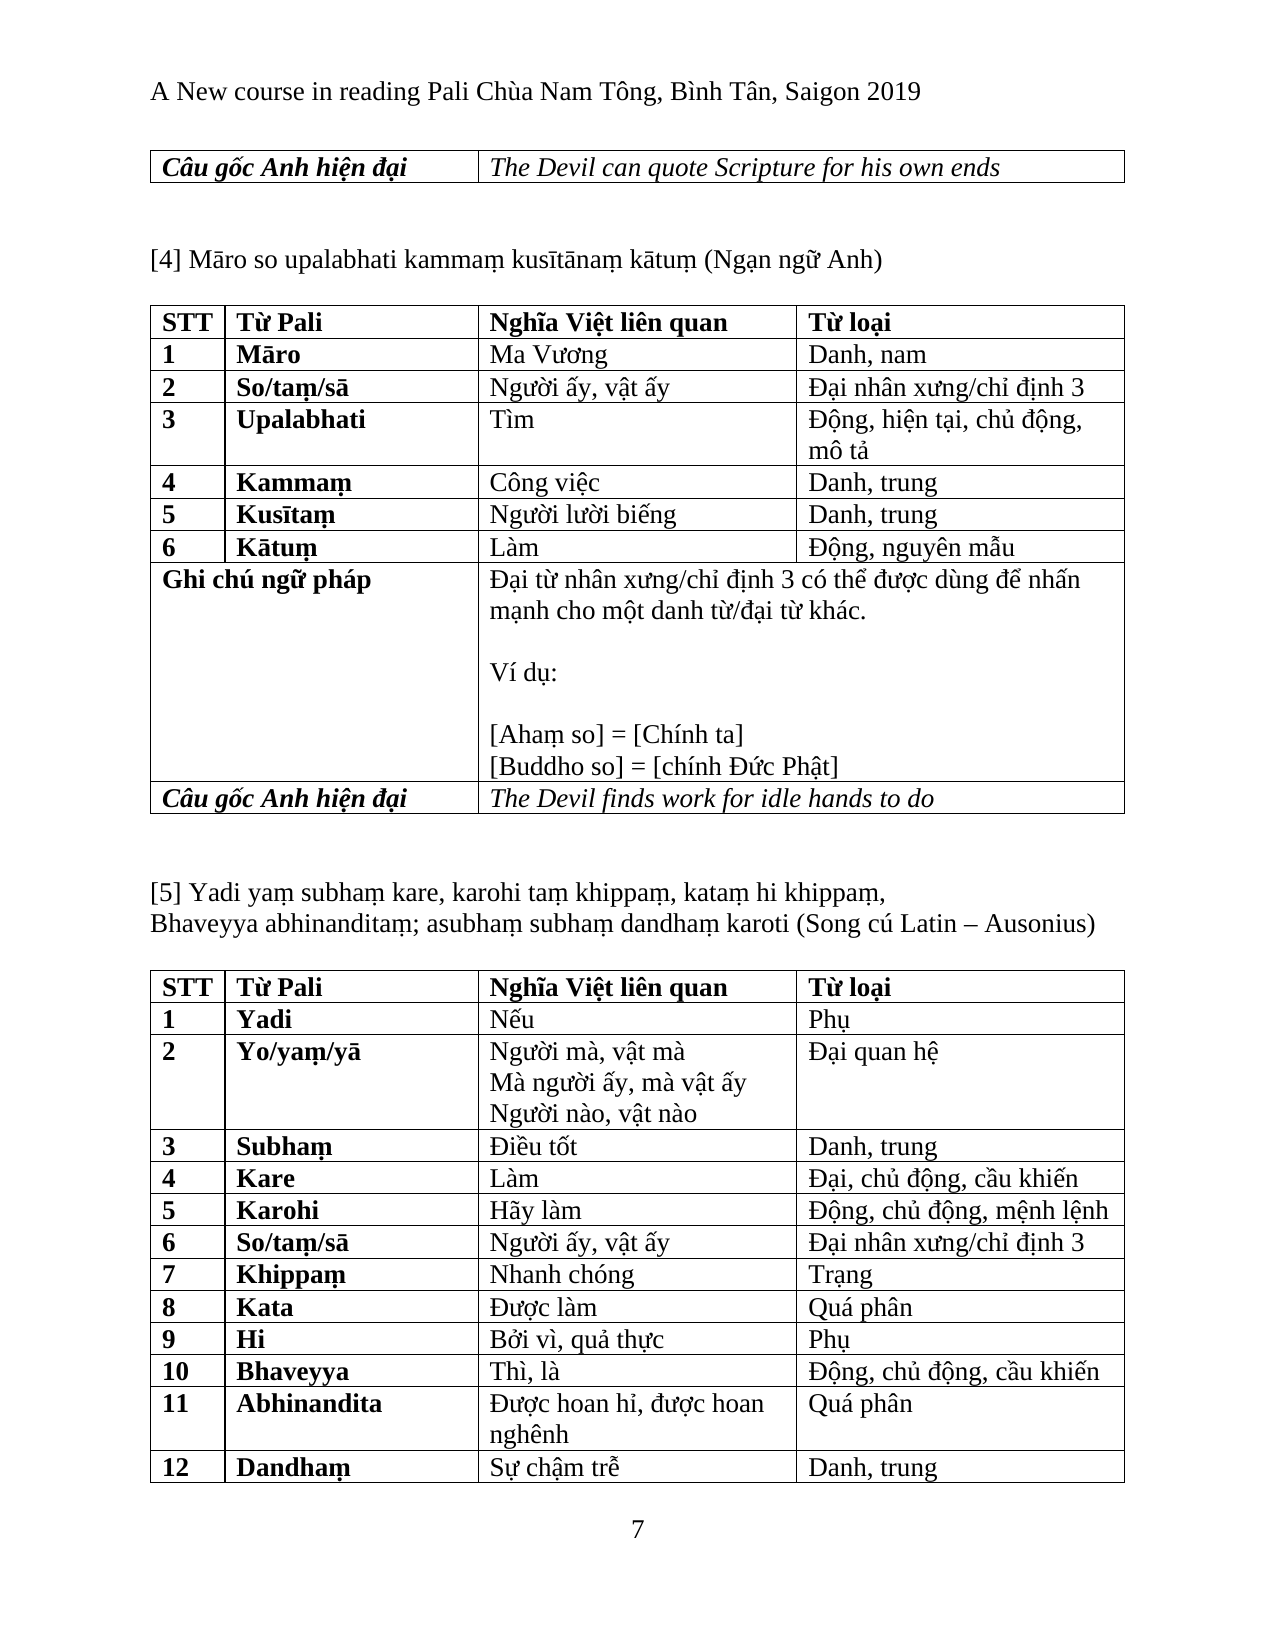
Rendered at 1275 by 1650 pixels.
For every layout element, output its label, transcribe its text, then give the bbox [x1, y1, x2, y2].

table_cell Phụ [797, 1323, 1124, 1354]
table_cell Làm [479, 1162, 796, 1193]
table_cell Quá phân [797, 1291, 1124, 1322]
table_cell Sự chậm trễ [479, 1451, 796, 1482]
table_cell Được làm [479, 1291, 796, 1322]
table_cell 2 [151, 1035, 224, 1129]
table_header Từ loại [797, 971, 1124, 1002]
table_cell Đại nhân xưng/chỉ định 3 [797, 1226, 1124, 1257]
table_cell The Devil finds work for idle hands to do [479, 782, 1124, 813]
table_header STT [151, 306, 224, 338]
table_cell 4 [151, 1162, 224, 1193]
table_cell 3 [151, 1130, 224, 1161]
table_cell Danh, trung [797, 499, 1124, 530]
table_cell So/taṃ/sā [226, 1226, 478, 1257]
table_cell Người ấy, vật ấy [479, 1226, 796, 1257]
table_cell 6 [151, 531, 224, 562]
table_cell Người lười biếng [479, 499, 796, 530]
table_cell Đại, chủ động, cầu khiến [797, 1162, 1124, 1193]
table_cell Động, hiện tại, chủ động, mô tả [797, 403, 1124, 465]
table_cell Đại nhân xưng/chỉ định 3 [797, 371, 1124, 402]
table_cell Nhanh chóng [479, 1259, 796, 1290]
table_cell Động, chủ động, cầu khiến [797, 1355, 1124, 1386]
table_cell Động, chủ động, mệnh lệnh [797, 1194, 1124, 1225]
table_cell 8 [151, 1291, 224, 1322]
table_cell Bhaveyya [226, 1355, 478, 1386]
table_cell Tìm [479, 403, 796, 465]
table_cell 1 [151, 1003, 224, 1034]
table_cell Yadi [226, 1003, 478, 1034]
table_cell Hi [226, 1323, 478, 1354]
table_cell Karohi [226, 1194, 478, 1225]
table_cell Được hoan hỉ, được hoan nghênh [479, 1387, 796, 1449]
text [5] Yadi yaṃ subhaṃ kare, karohi taṃ khippaṃ, kataṃ hi khippaṃ, [150, 876, 1125, 908]
table_cell Māro [226, 339, 478, 370]
table_cell Kammaṃ [226, 466, 478, 497]
table_cell Hãy làm [479, 1194, 796, 1225]
table_cell Phụ [797, 1003, 1124, 1034]
table_cell Danh, nam [797, 339, 1124, 370]
table_cell Bởi vì, quả thực [479, 1323, 796, 1354]
table_cell Khippaṃ [226, 1259, 478, 1290]
text [4] Māro so upalabhati kammaṃ kusītānaṃ kātuṃ (Ngạn ngữ Anh) [150, 243, 1125, 274]
table_cell Làm [479, 531, 796, 562]
table_cell So/taṃ/sā [226, 371, 478, 402]
table_cell 5 [151, 1194, 224, 1225]
table_cell Câu gốc Anh hiện đại [151, 782, 478, 813]
table_cell 2 [151, 371, 224, 402]
table_cell 11 [151, 1387, 224, 1449]
table_cell Nếu [479, 1003, 796, 1034]
table_header Từ Pali [226, 306, 478, 338]
table_cell Dandhaṃ [226, 1451, 478, 1482]
table_cell Kata [226, 1291, 478, 1322]
table_cell Công việc [479, 466, 796, 497]
table_cell 5 [151, 499, 224, 530]
table_header Nghĩa Việt liên quan [479, 306, 796, 338]
table_cell Abhinandita [226, 1387, 478, 1449]
table_header Từ Pali [226, 971, 478, 1002]
table_cell Đại quan hệ [797, 1035, 1124, 1129]
table_header Nghĩa Việt liên quan [479, 971, 796, 1002]
table_cell Động, nguyên mẫu [797, 531, 1124, 562]
table_cell Danh, trung [797, 1130, 1124, 1161]
table_header STT [151, 971, 224, 1002]
table_cell Ma Vương [479, 339, 796, 370]
table_cell 7 [151, 1259, 224, 1290]
table_cell The Devil can quote Scripture for his own ends [479, 151, 1124, 182]
table_cell Câu gốc Anh hiện đại [151, 151, 478, 182]
table_cell Người ấy, vật ấy [479, 371, 796, 402]
table_cell 12 [151, 1451, 224, 1482]
table_cell 3 [151, 403, 224, 465]
table_cell Subhaṃ [226, 1130, 478, 1161]
table_cell Quá phân [797, 1387, 1124, 1449]
text Bhaveyya abhinanditaṃ; asubhaṃ subhaṃ dandhaṃ karoti (Song cú Latin – Ausonius) [150, 908, 1125, 939]
table_cell Kusītaṃ [226, 499, 478, 530]
table_cell Danh, trung [797, 466, 1124, 497]
table_cell 4 [151, 466, 224, 497]
table_cell 9 [151, 1323, 224, 1354]
table_cell Upalabhati [226, 403, 478, 465]
table_cell Điều tốt [479, 1130, 796, 1161]
table_cell Người mà, vật mà Mà người ấy, mà vật ấy Người nào, vật nào [479, 1035, 796, 1129]
table_cell 1 [151, 339, 224, 370]
table_cell Yo/yaṃ/yā [226, 1035, 478, 1129]
table_cell 6 [151, 1226, 224, 1257]
table_cell Thì, là [479, 1355, 796, 1386]
table_cell Đại từ nhân xưng/chỉ định 3 có thể được dùng để nhấn mạnh cho một danh từ/đại từ khác. Ví dụ: [Ahaṃ so] = [Chính ta] [Buddho so] = [chính Đức Phật] [479, 563, 1124, 781]
table_cell Danh, trung [797, 1451, 1124, 1482]
table_cell Kātuṃ [226, 531, 478, 562]
table_cell Kare [226, 1162, 478, 1193]
table_cell Ghi chú ngữ pháp [151, 563, 478, 781]
table_cell 10 [151, 1355, 224, 1386]
table_cell Trạng [797, 1259, 1124, 1290]
table_header Từ loại [797, 306, 1124, 338]
